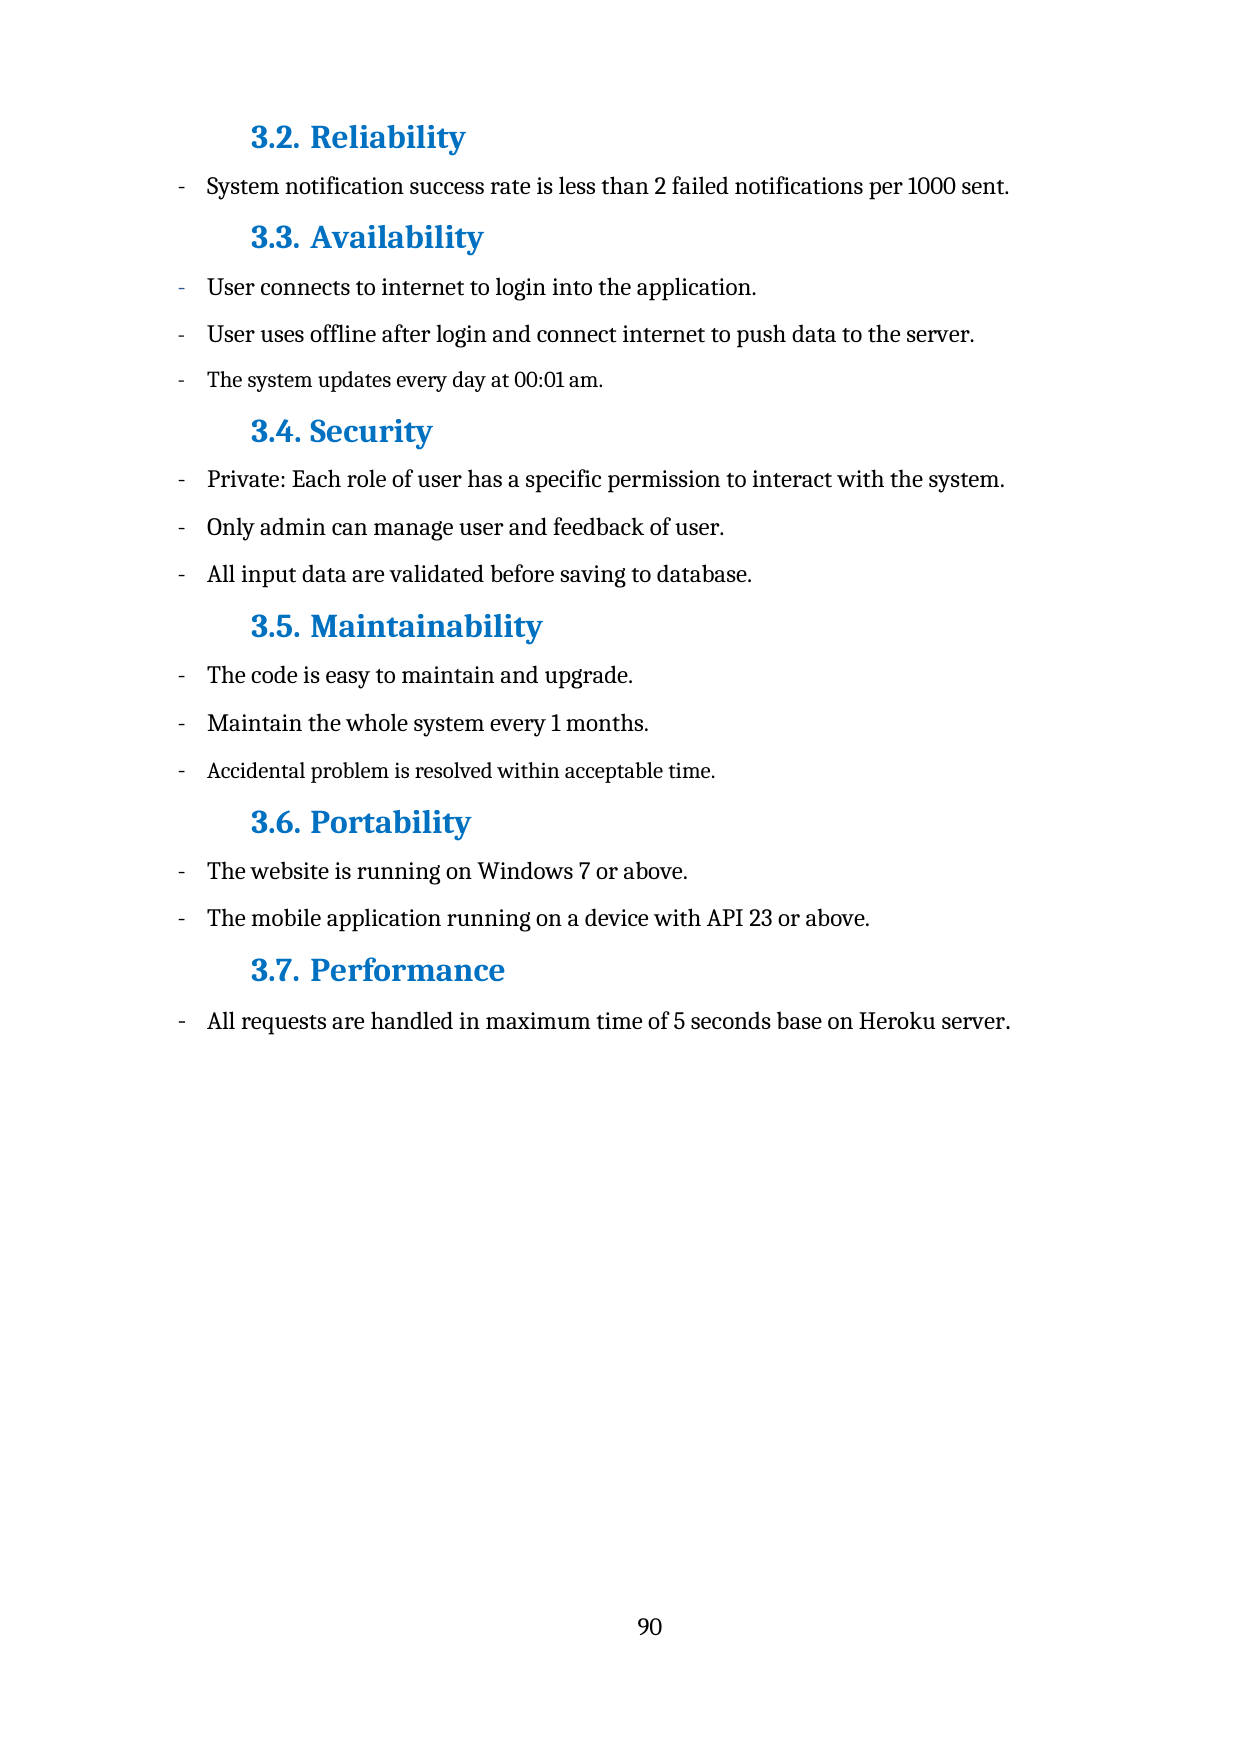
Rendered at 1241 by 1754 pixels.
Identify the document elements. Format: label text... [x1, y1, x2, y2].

subtitle Maintainability [251, 608, 1122, 646]
subtitle Performance [251, 951, 1122, 990]
list The system updates every day at 00:01 am. [177, 367, 1141, 393]
subtitle Availability [251, 219, 1122, 257]
list The mobile application running on a device with API 23 or above. [177, 904, 1122, 933]
list All input data are validated before saving to database. [177, 560, 1122, 589]
list Private: Each role of user has a specific permission to interact with the system. [177, 465, 1122, 494]
subtitle Security [251, 412, 1122, 450]
list User uses offline after login and connect internet to push data to the server. [177, 320, 1141, 348]
list Maintain the whole system every 1 months. [177, 708, 1122, 737]
list The code is easy to maintain and upgrade. [177, 661, 1122, 690]
list All requests are handled in maximum time of 5 seconds base on Heroku server. [177, 1005, 1122, 1036]
list System notification success rate is less than 2 failed notifications per 1000 sent. [177, 172, 1122, 200]
subtitle Portability [251, 803, 1122, 842]
list The website is running on Windows 7 or above. [177, 857, 1122, 885]
list User connects to internet to login into the application. [177, 272, 1122, 301]
subtitle Reliability [251, 118, 1122, 156]
list Only admin can manage user and feedback of user. [177, 513, 1122, 542]
list Accidental problem is resolved within acceptable time. [177, 756, 1122, 784]
